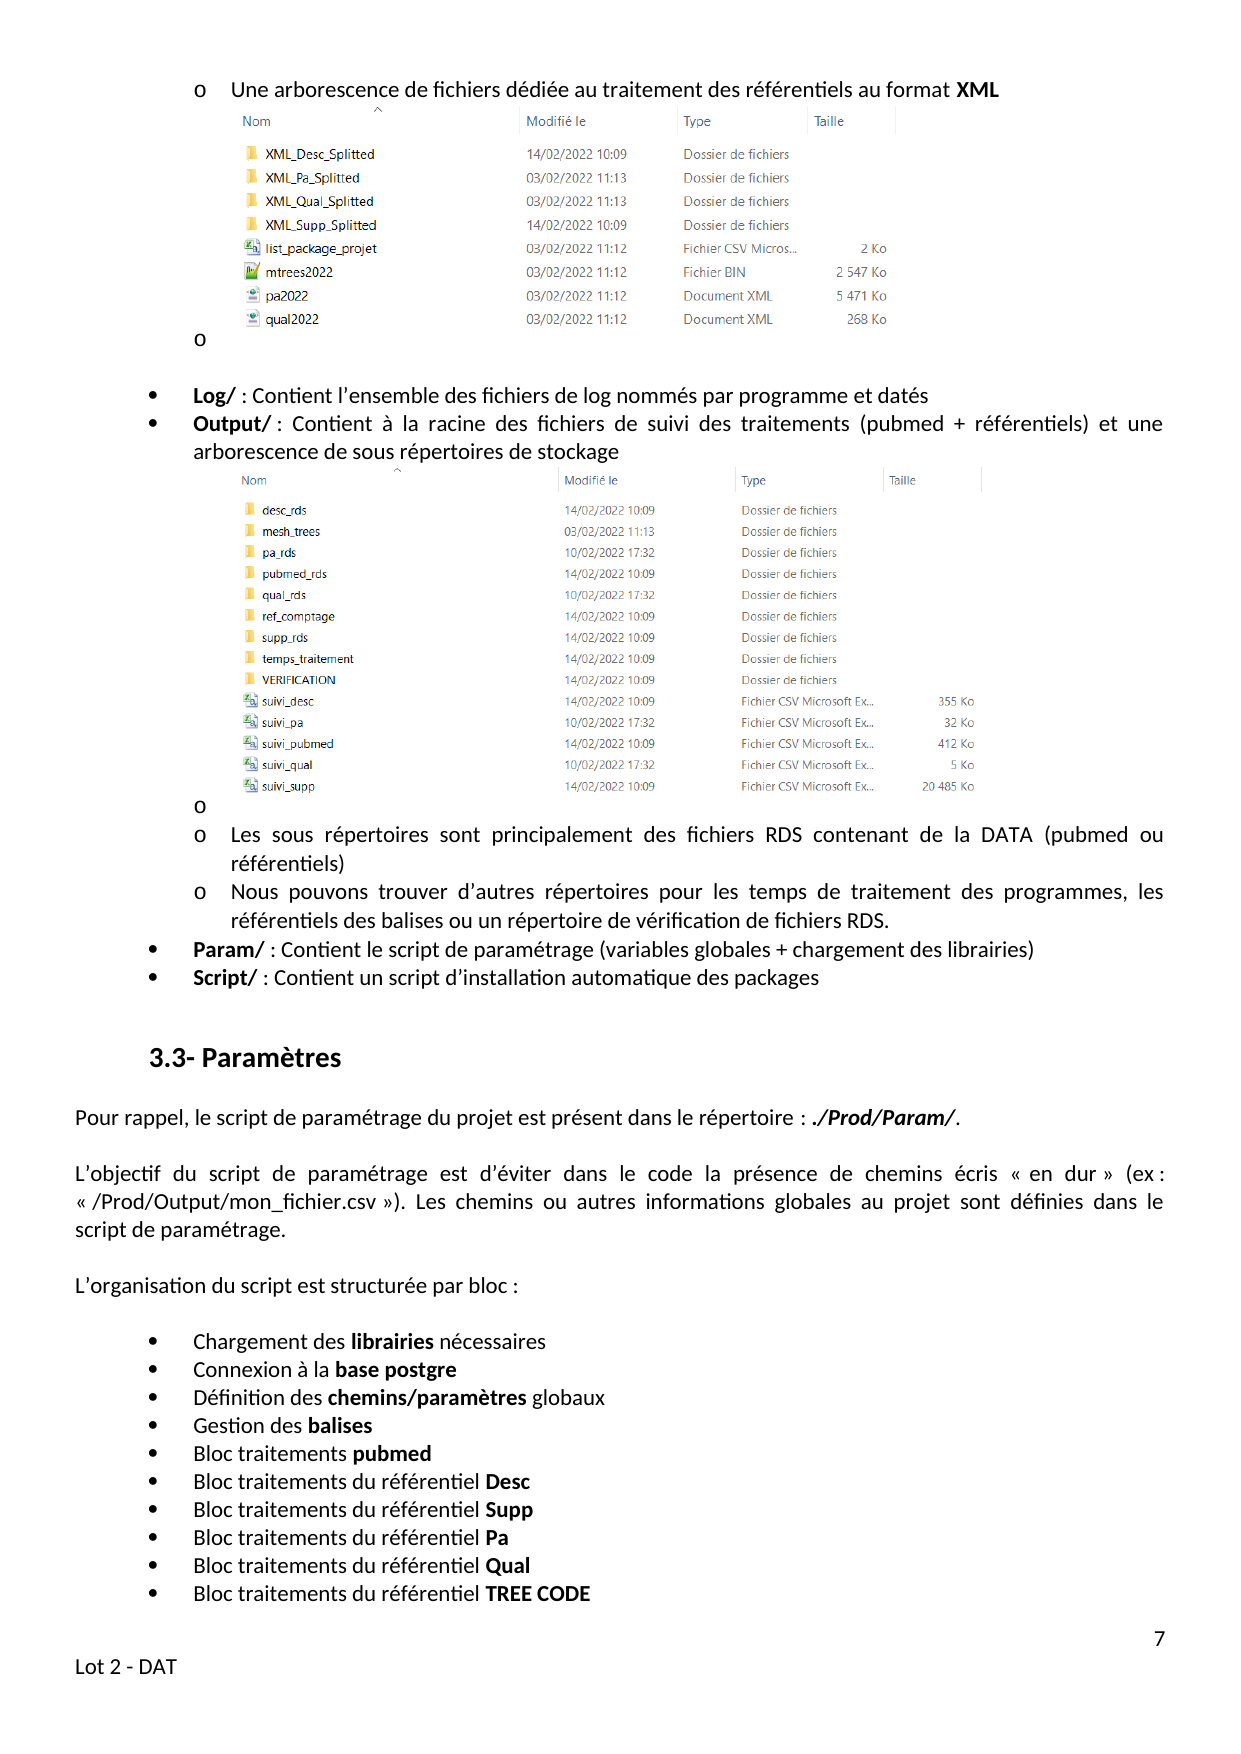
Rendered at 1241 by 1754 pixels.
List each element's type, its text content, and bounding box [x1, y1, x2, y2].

list Chargement des librairies nécessaires [149, 1327, 1165, 1355]
picture [230, 104, 909, 347]
list Bloc traitements pubmed [149, 1439, 1165, 1467]
title Script/ : Contient un script d’installation automatique des packages [149, 963, 1165, 991]
text L’objectif du script de paramétrage est d’éviter dans le code la présence de chemins écris « en dur » (ex : « /Prod/Output/mon_fichier.csv »). Les chemins ou autres informations globales au projet sont définies dans le script de paramétrage. [75, 1159, 1165, 1243]
list Définition des chemins/paramètres globaux [149, 1383, 1165, 1411]
title Output/ : Contient à la racine des fichiers de suivi des traitements (pubmed + référentiels) et une arborescence de sous répertoires de stockage [149, 409, 1165, 465]
list Connexion à la base postgre [149, 1355, 1165, 1383]
text Pour rappel, le script de paramétrage du projet est présent dans le répertoire : ./Prod/Param/. [75, 1103, 1165, 1131]
text L’organisation du script est structurée par bloc : [75, 1271, 1165, 1299]
list Bloc traitements du référentiel TREE CODE [149, 1579, 1165, 1608]
list Gestion des balises [149, 1411, 1165, 1439]
title Log/ : Contient l’ensemble des fichiers de log nommés par programme et datés [149, 381, 1165, 409]
picture [230, 465, 992, 814]
list Bloc traitements du référentiel Desc [149, 1467, 1165, 1496]
title Les sous répertoires sont principalement des fichiers RDS contenant de la DATA (pubmed ou référentiels) [193, 820, 1165, 877]
title Une arborescence de fichiers dédiée au traitement des référentiels au format XML [193, 75, 1165, 104]
title Nous pouvons trouver d’autres répertoires pour les temps de traitement des programmes, les référentiels des balises ou un répertoire de vérification de fichiers RDS. [193, 877, 1165, 935]
list Bloc traitements du référentiel Supp [149, 1496, 1165, 1523]
title Param/ : Contient le script de paramétrage (variables globales + chargement des librairies) [149, 935, 1165, 963]
subtitle 3.3- Paramètres [75, 1039, 1165, 1075]
list Bloc traitements du référentiel Qual [149, 1552, 1165, 1579]
list Bloc traitements du référentiel Pa [149, 1523, 1165, 1552]
